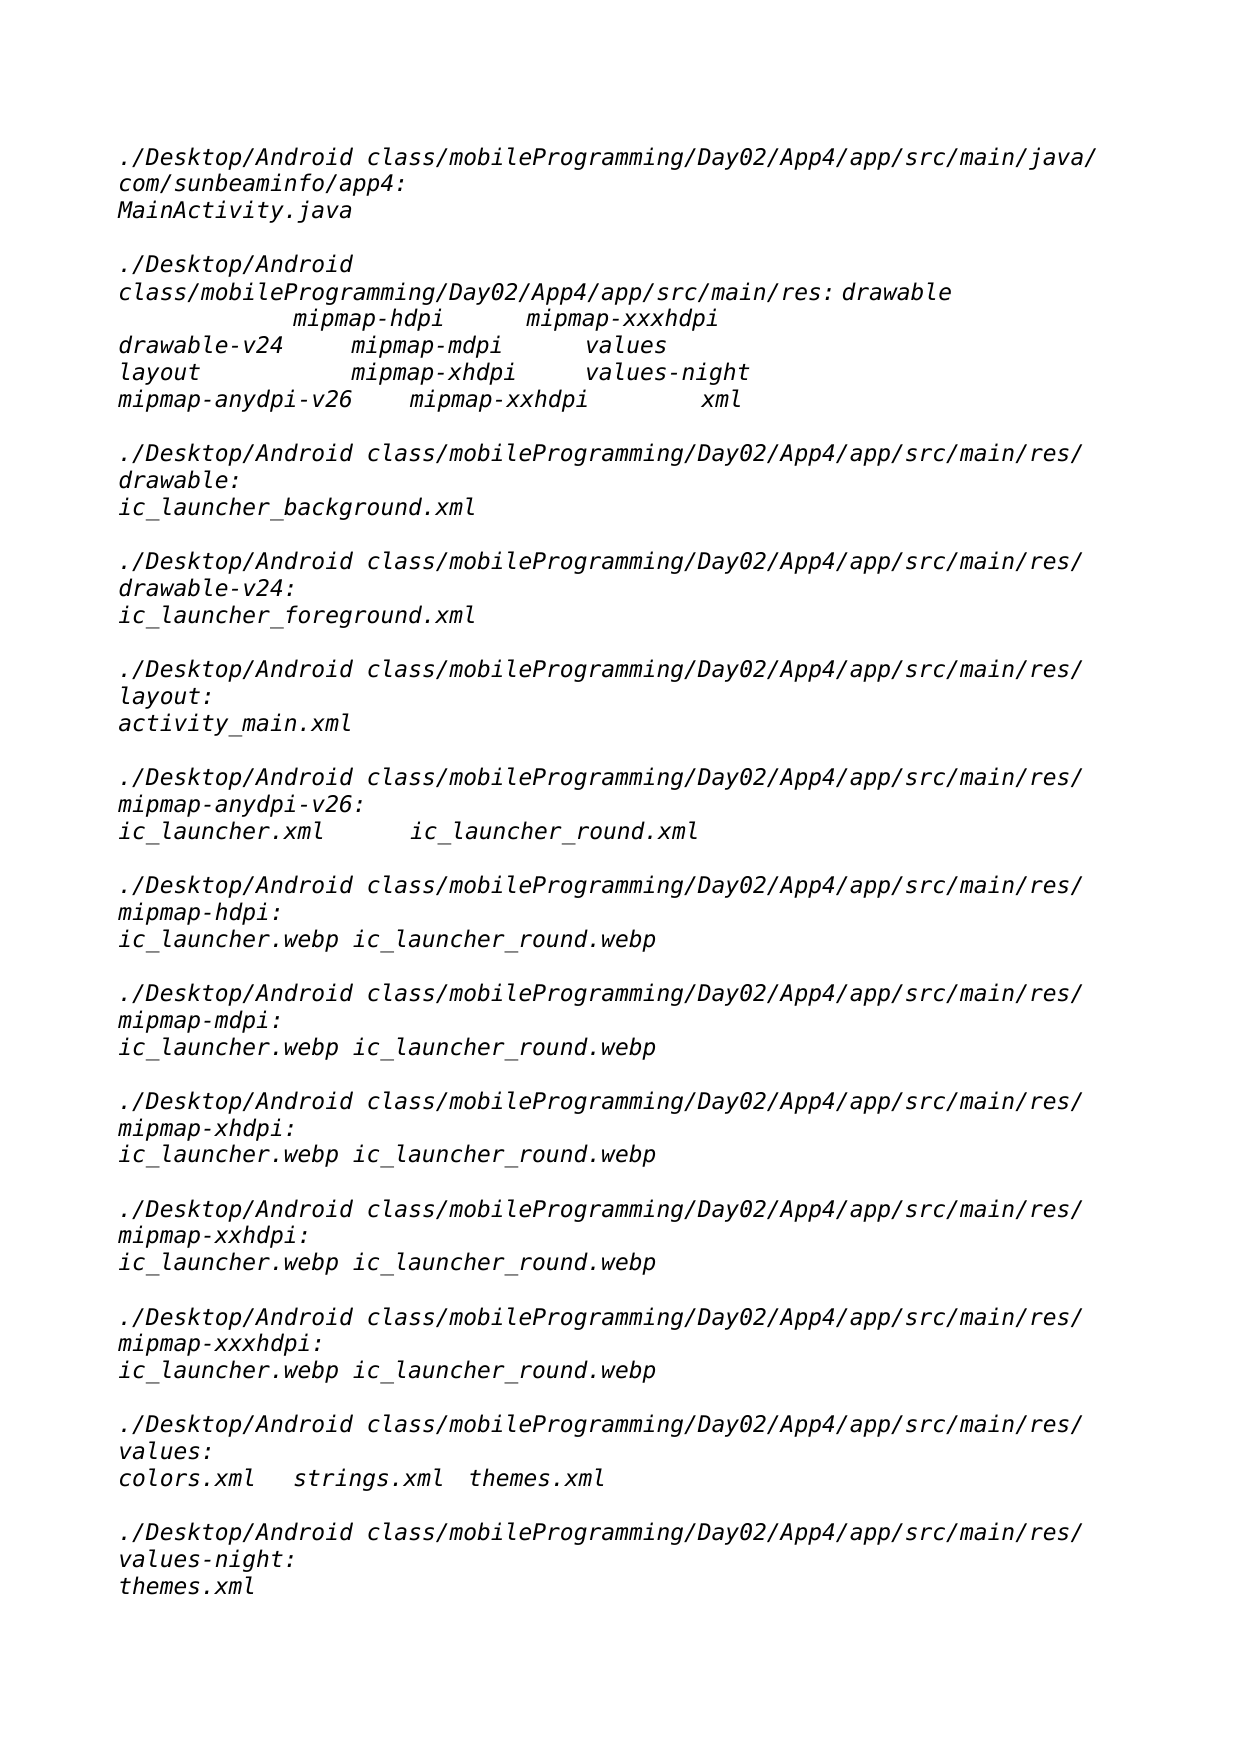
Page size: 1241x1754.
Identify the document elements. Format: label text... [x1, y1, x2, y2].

text ic_launcher.webp ic_launcher_round.webp [118, 1357, 1109, 1384]
text ./Desktop/Android class/mobileProgramming/Day02/App4/app/src/main/java/ com/sunbeaminfo/app4: [118, 144, 1109, 197]
text ./Desktop/Android class/mobileProgramming/Day02/App4/app/src/main/res: drawable mipmap-hdpi mipmap-xxxhdpi [118, 252, 1084, 332]
text ic_launcher.webp ic_launcher_round.webp [118, 1142, 1109, 1168]
text ic_launcher_background.xml [118, 494, 1109, 521]
text ic_launcher.webp ic_launcher_round.webp [118, 926, 1109, 952]
text ic_launcher.webp ic_launcher_round.webp [118, 1034, 1109, 1060]
text ./Desktop/Android class/mobileProgramming/Day02/App4/app/src/main/res/ mipmap-xxxhdpi: [118, 1304, 1084, 1357]
text ic_launcher.webp ic_launcher_round.webp [118, 1249, 1109, 1276]
text MainActivity.java [118, 197, 1109, 224]
text ./Desktop/Android class/mobileProgramming/Day02/App4/app/src/main/res/ drawable-v24: [118, 548, 1084, 602]
text ic_launcher_foreground.xml [118, 602, 1109, 629]
text ./Desktop/Android class/mobileProgramming/Day02/App4/app/src/main/res/ mipmap-hdpi: [118, 872, 1084, 926]
text activity_main.xml [118, 710, 1109, 737]
text ./Desktop/Android class/mobileProgramming/Day02/App4/app/src/main/res/ values-night: [118, 1519, 1084, 1573]
text ./Desktop/Android class/mobileProgramming/Day02/App4/app/src/main/res/ drawable: [118, 440, 1109, 494]
text ./Desktop/Android class/mobileProgramming/Day02/App4/app/src/main/res/ mipmap-xhdpi: [118, 1088, 1084, 1141]
text drawable-v24 mipmap-mdpi values layout mipmap-xhdpi values-night mipmap-anydpi-v26 mipmap-xxhdpi xml [118, 332, 751, 413]
text ./Desktop/Android class/mobileProgramming/Day02/App4/app/src/main/res/ values: [118, 1412, 1109, 1465]
text ./Desktop/Android class/mobileProgramming/Day02/App4/app/src/main/res/ mipmap-anydpi-v26: [118, 764, 1084, 818]
text ./Desktop/Android class/mobileProgramming/Day02/App4/app/src/main/res/ mipmap-mdpi: [118, 980, 1084, 1033]
text ic_launcher.xml ic_launcher_round.xml [118, 818, 1109, 844]
text themes.xml [118, 1573, 1109, 1600]
text ./Desktop/Android class/mobileProgramming/Day02/App4/app/src/main/res/ layout: [118, 656, 1109, 710]
text ./Desktop/Android class/mobileProgramming/Day02/App4/app/src/main/res/ mipmap-xxhdpi: [118, 1196, 1084, 1249]
text colors.xml strings.xml themes.xml [118, 1465, 1109, 1492]
